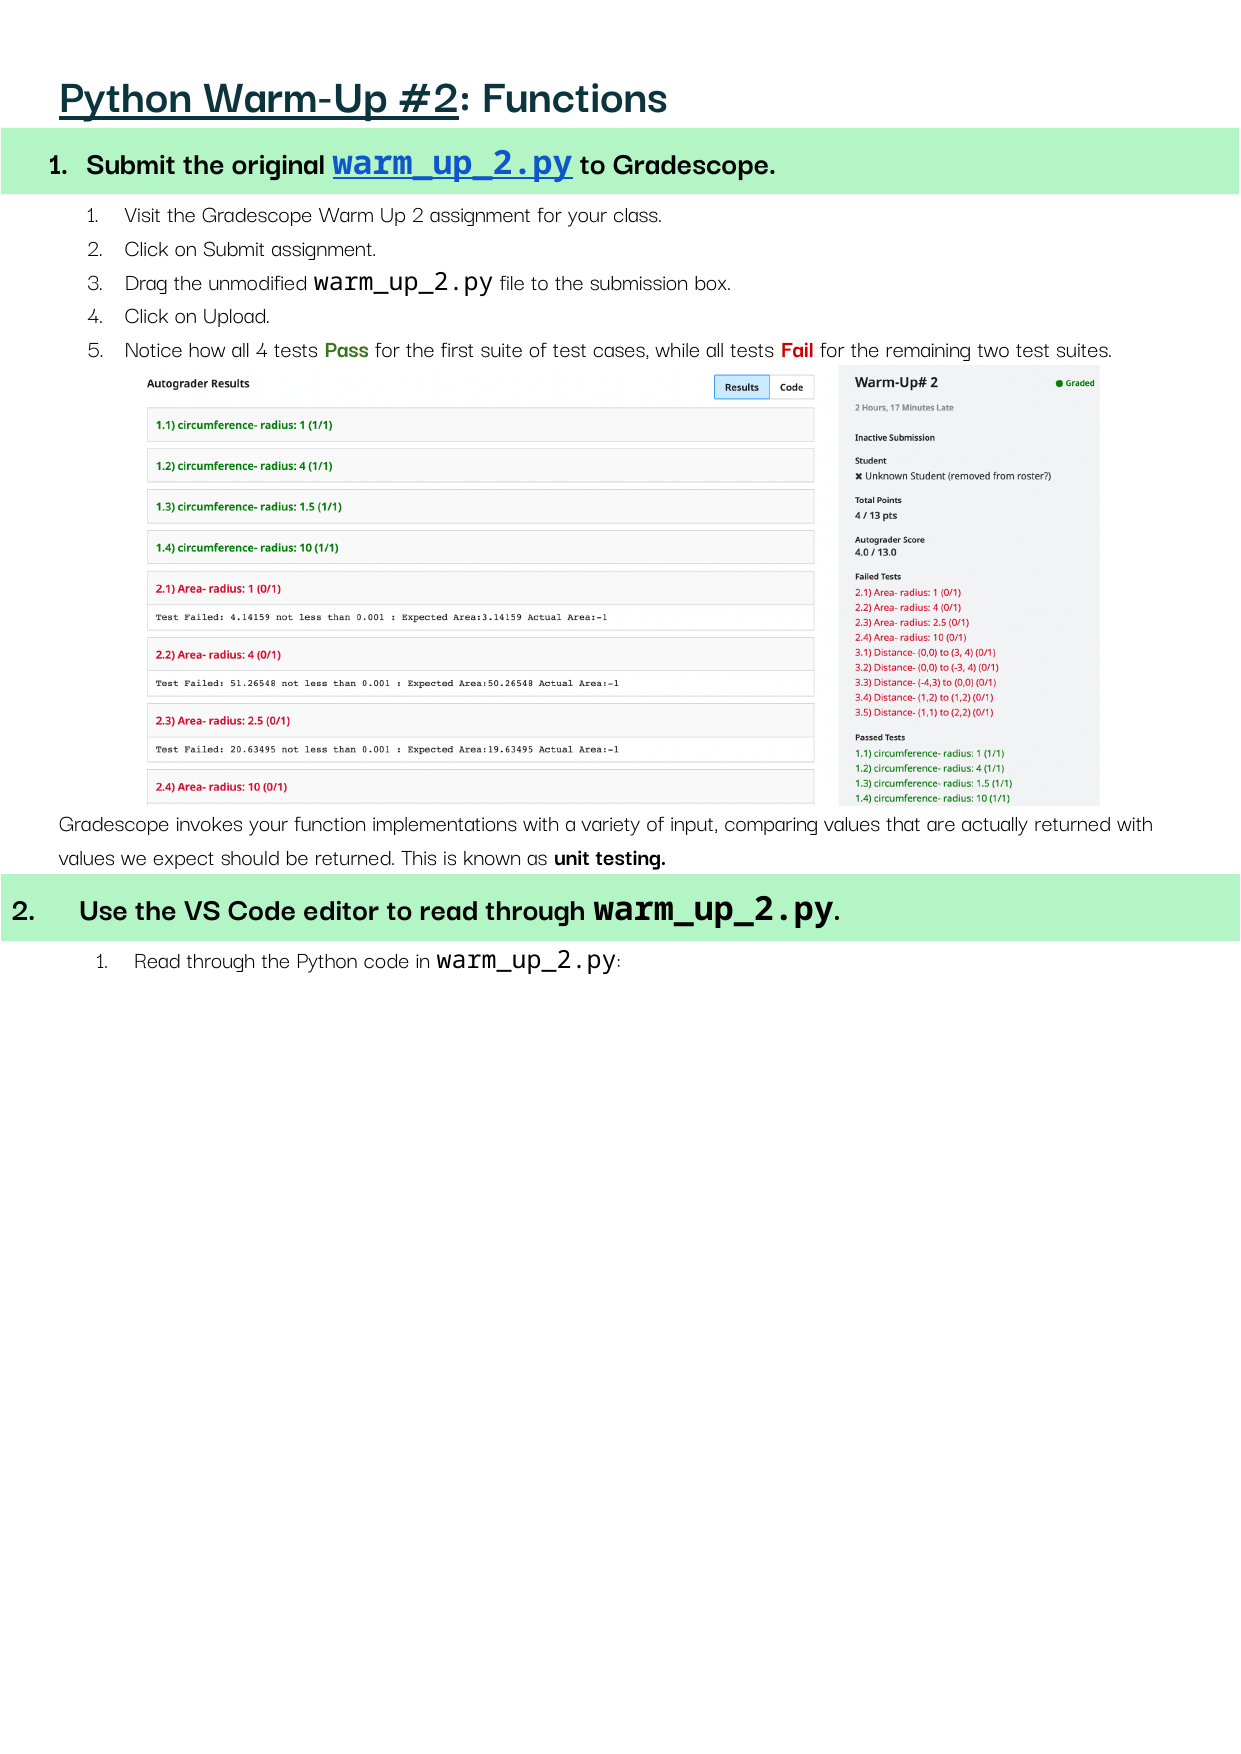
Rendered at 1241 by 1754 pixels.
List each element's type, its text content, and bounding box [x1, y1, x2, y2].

list Visit the Gradescope Warm Up 2 assignment for your class. [87, 196, 1181, 229]
table_header 2. Use the VS Code editor to read through warm_up_2.py. [1, 874, 1240, 941]
table_header Submit the original warm_up_2.py to Gradescope. [1, 128, 1239, 194]
picture [140, 365, 1100, 806]
list Click on Submit assignment. [87, 229, 1181, 263]
list Drag the unmodified warm_up_2.py file to the submission box. [87, 263, 1181, 297]
list Click on Upload. [87, 297, 1181, 331]
subtitle Python Warm-Up #2: Functions [59, 59, 1181, 127]
list Read through the Python code in warm_up_2.py: [96, 942, 1181, 976]
list Notice how all 4 tests Pass for the first suite of test cases, while all tests Fail for the remaining two test suites. [87, 331, 1181, 365]
text Gradescope invokes your function implementations with a variety of input, comparing values that are actually returned with values we expect should be returned. This is known as unit testing. [59, 805, 1181, 873]
